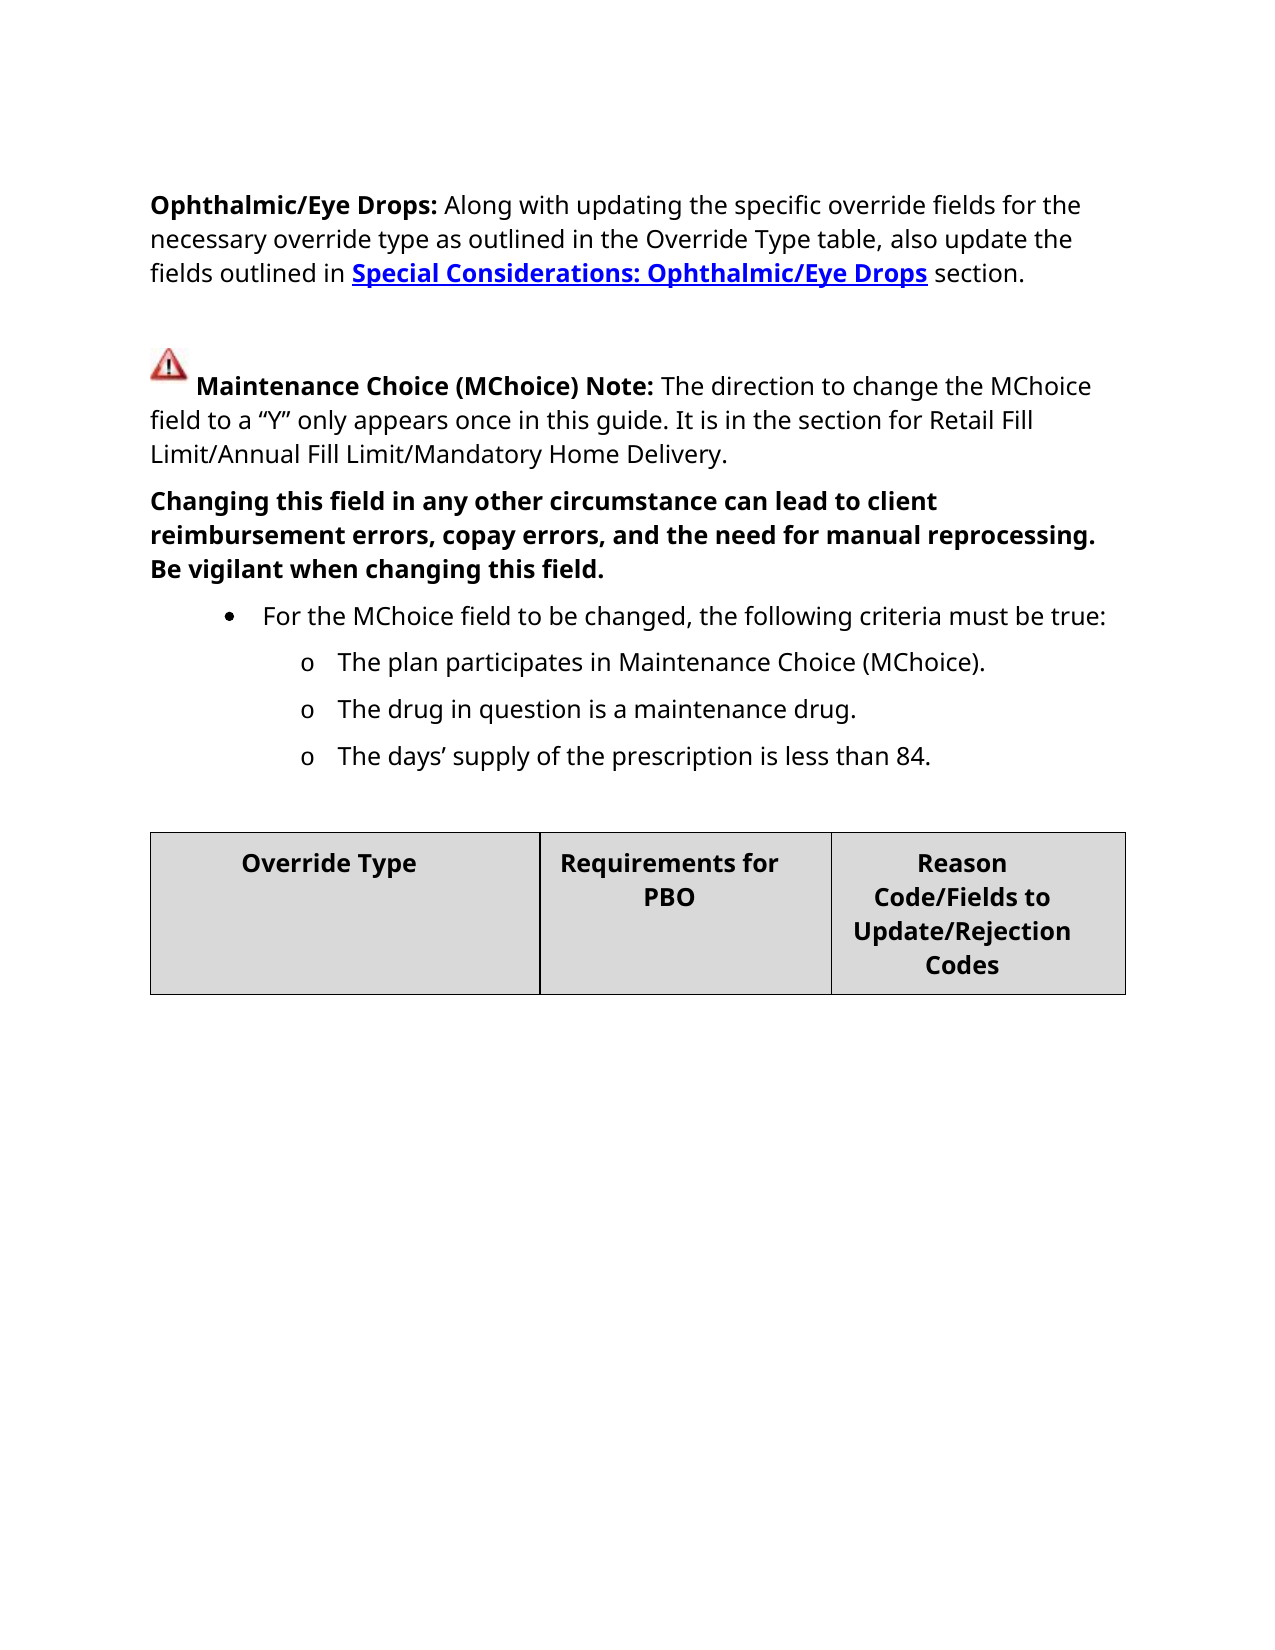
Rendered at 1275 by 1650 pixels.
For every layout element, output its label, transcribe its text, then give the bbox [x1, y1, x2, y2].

list For the MChoice field to be changed, the following criteria must be true: [225, 598, 1125, 632]
table_header Reason Code/Fields to Update/Rejection Codes [832, 833, 1125, 994]
text Maintenance Choice (MChoice) Note: The direction to change the MChoice field to a “Y” only appears once in this guide. It is in the section for Retail Fill Limit/Annual Fill Limit/Mandatory Home Delivery. [150, 349, 1125, 471]
picture [150, 348, 190, 384]
table_header Requirements for PBO [541, 833, 831, 994]
table_header Override Type [151, 833, 539, 994]
list The drug in question is a maintenance drug. [300, 692, 1125, 726]
list The plan participates in Maintenance Choice (MChoice). [300, 645, 1125, 679]
text Ophthalmic/Eye Drops: Along with updating the specific override fields for the necessary override type as outlined in the Override Type table, also update the fields outlined in Special Considerations: Ophthalmic/Eye Drops section. [150, 187, 1125, 290]
list The days’ supply of the prescription is less than 84. [300, 738, 1125, 773]
text Changing this field in any other circumstance can lead to client reimbursement errors, copay errors, and the need for manual reprocessing. Be vigilant when changing this field. [150, 484, 1125, 586]
